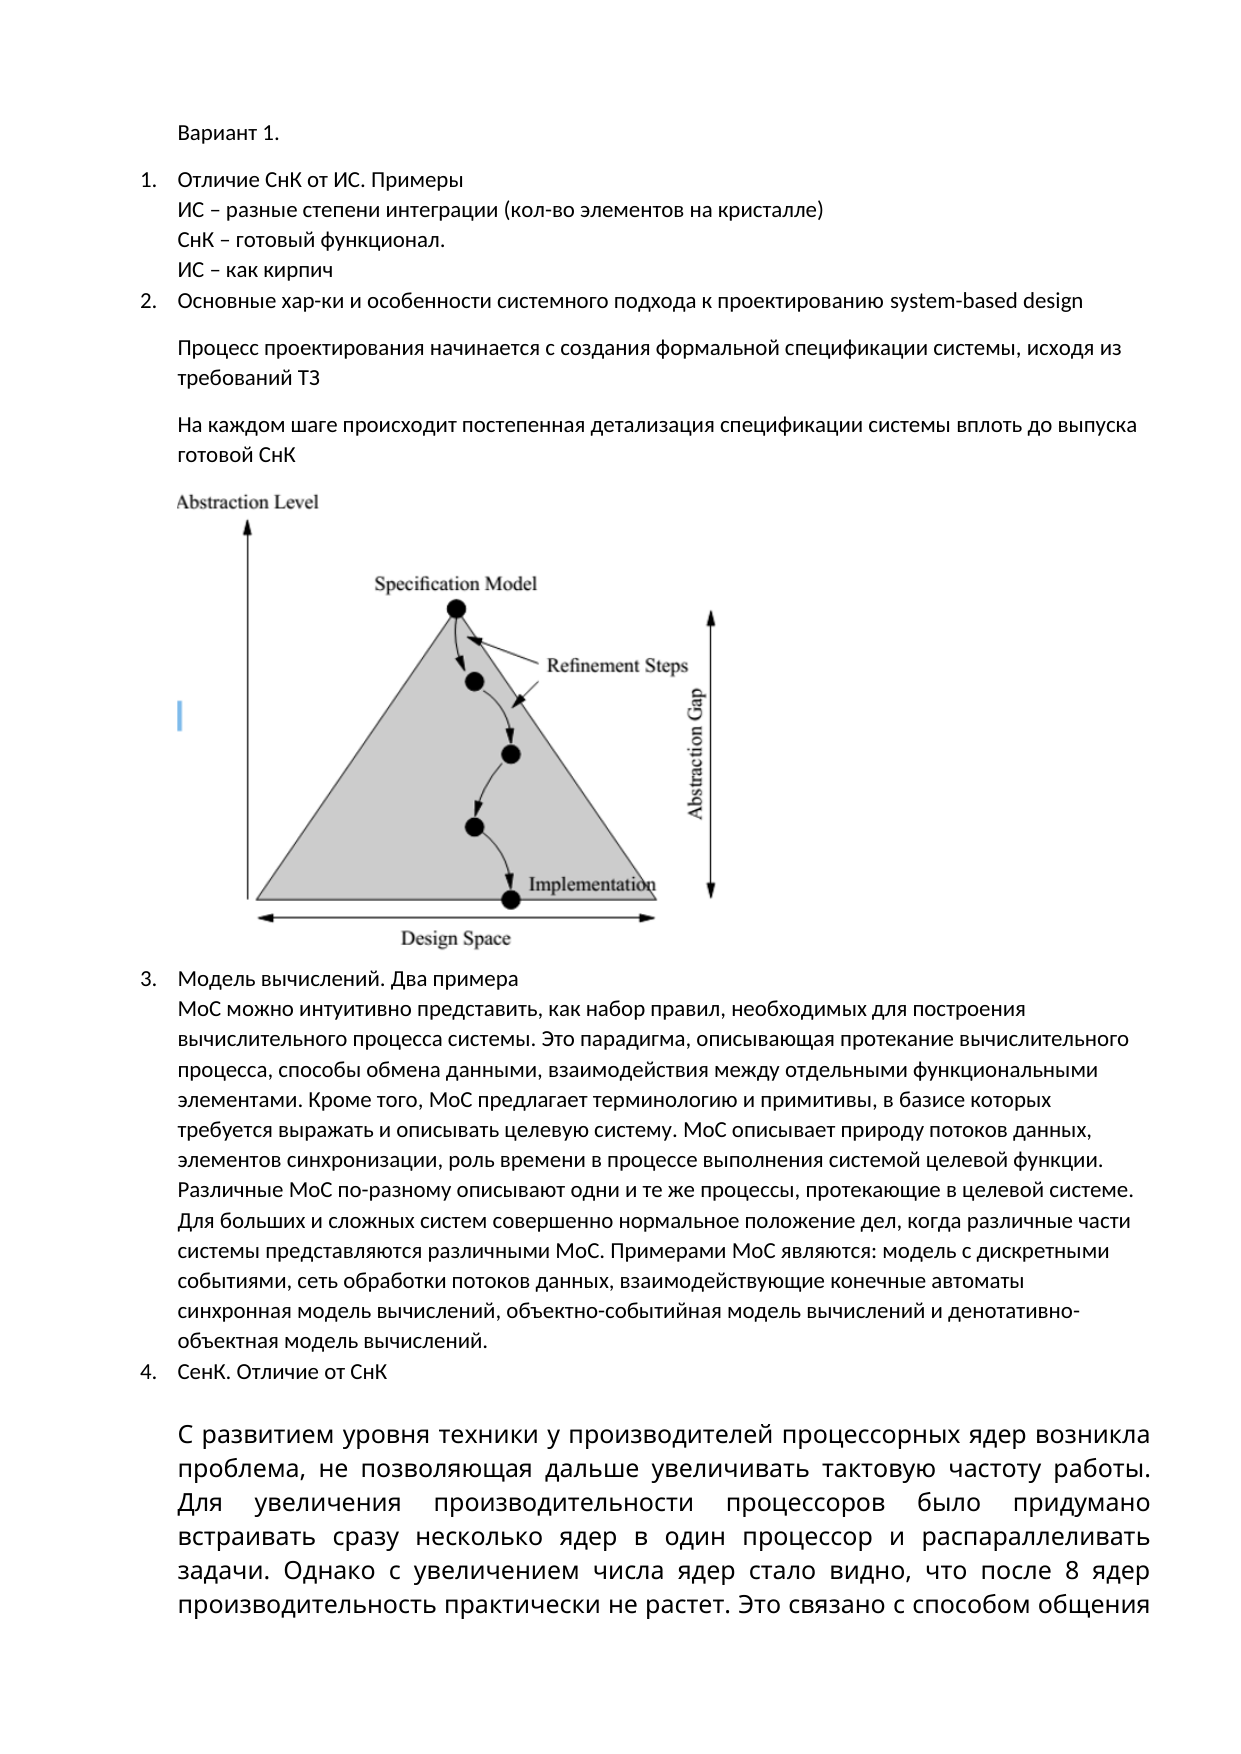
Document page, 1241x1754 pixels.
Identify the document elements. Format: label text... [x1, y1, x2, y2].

list ИС – как кирпич [177, 256, 1152, 284]
list На каждом шаге происходит постепенная детализация спецификации системы вплоть до выпуска готовой СнК [177, 410, 1152, 468]
list Модель вычислений. Два примера [140, 964, 1152, 992]
picture [177, 470, 726, 962]
list MoC можно интуитивно представить, как набор правил, необходимых для построения вычислительного процесса системы. Это парадигма, описывающая протекание вычислительного процесса, способы обмена данными, взаимодействия между отдельными функциональными элементами. Кроме того, MoC предлагает терминологию и примитивы, в базисе которых требуется выражать и описывать целевую систему. MoC описывает природу потоков данных, элементов синхронизации, роль времени в процессе выполнения системой целевой функции. Различные MoC по-разному описывают одни и те же процессы, протекающие в целевой системе. Для больших и сложных систем совершенно нормальное положение дел, когда различные части системы представляются различными MoC. Примерами MoC являются: модель с дискретными событиями, сеть обработки потоков данных, взаимодействующие конечные автоматы [177, 994, 1152, 1294]
list Основные хар-ки и особенности системного подхода к проектированию system-based design [140, 286, 1152, 314]
list синхронная модель вычислений, объектно-событийная модель вычислений и денотативно-объектная модель вычислений. [177, 1296, 1152, 1355]
list Отличие СнК от ИС. Примеры [140, 165, 1152, 193]
list СенК. Отличие от СнК [140, 1357, 1152, 1385]
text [177, 1416, 1152, 1621]
list ИС – разные степени интеграции (кол-во элементов на кристалле) СнК – готовый функционал. [177, 195, 1152, 253]
text Вариант 1. [177, 118, 1152, 146]
text Процесс проектирования начинается с создания формальной спецификации системы, исходя из требований ТЗ [177, 333, 1152, 391]
